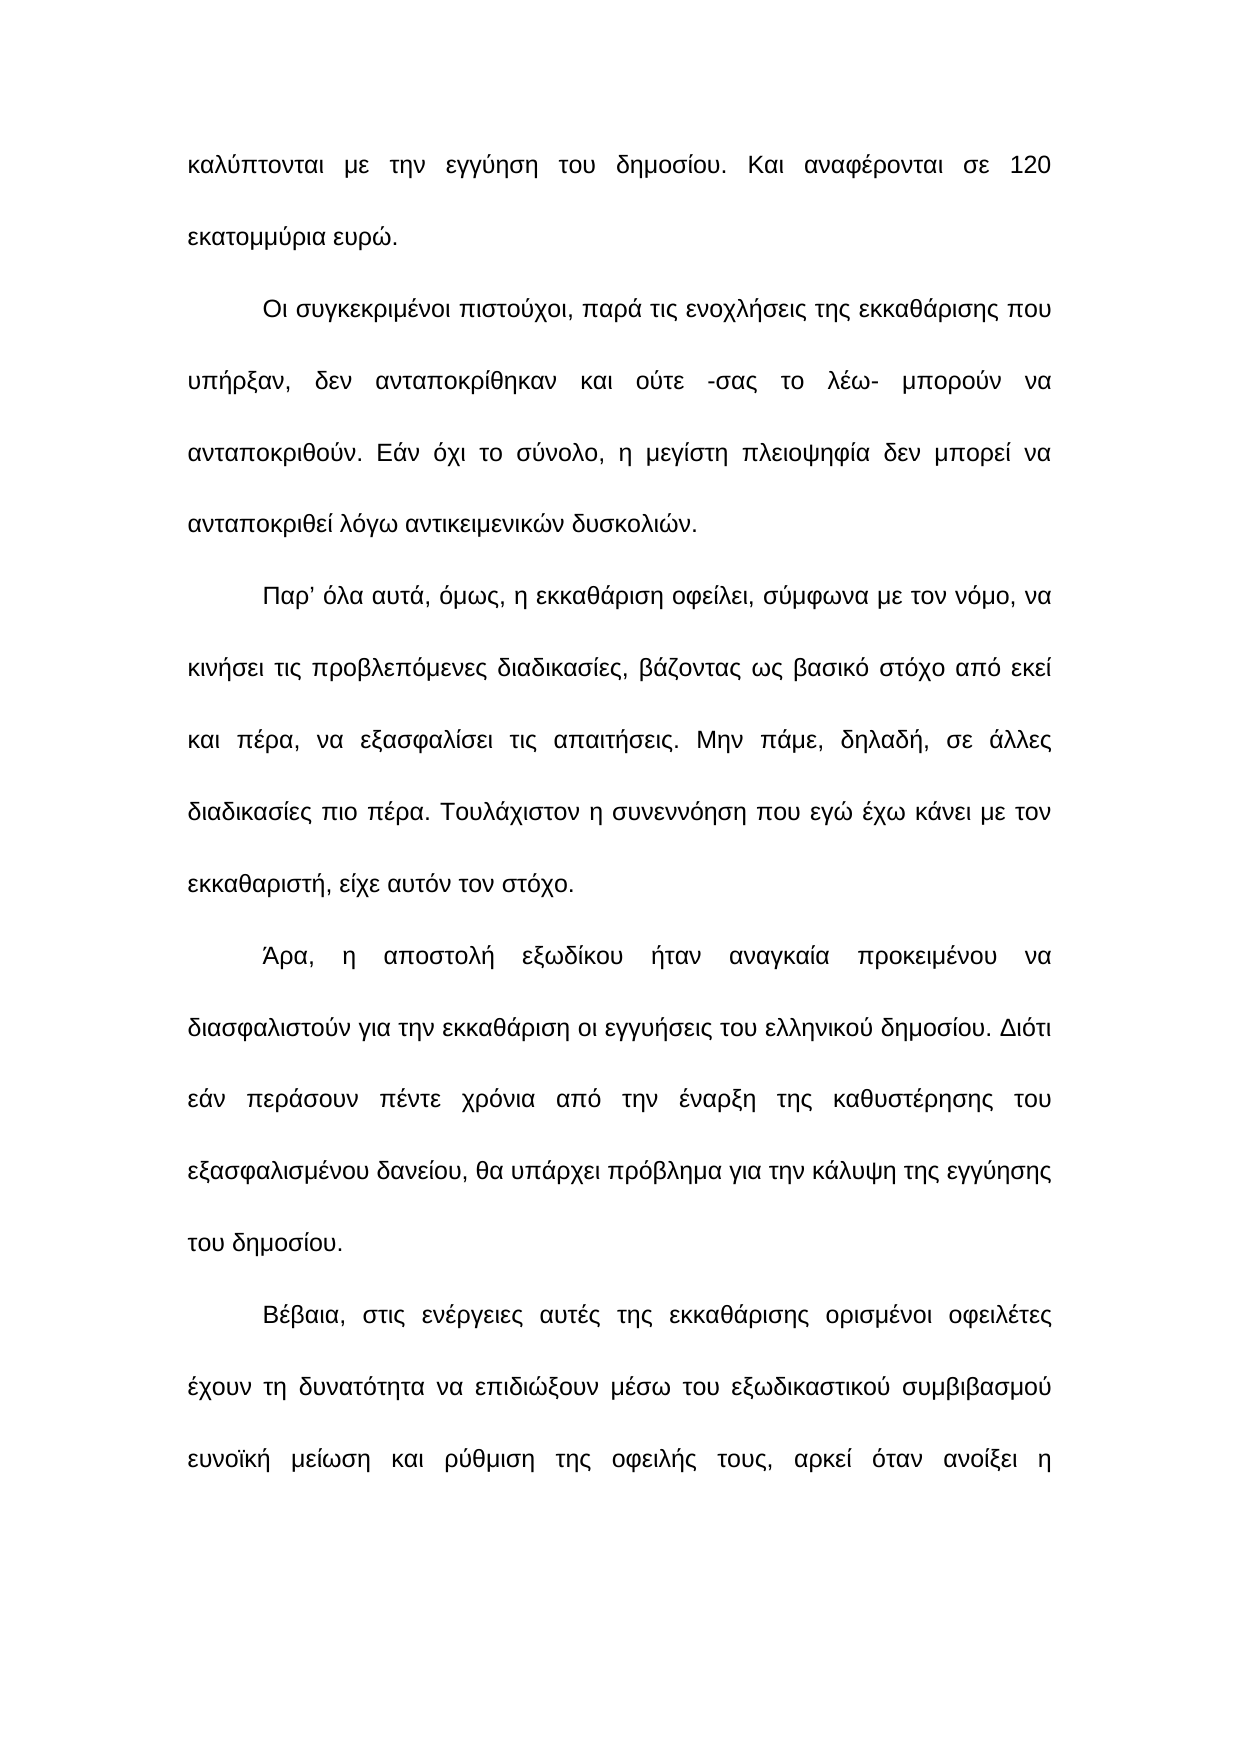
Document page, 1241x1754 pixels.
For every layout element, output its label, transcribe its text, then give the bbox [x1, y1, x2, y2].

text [187, 150, 1053, 251]
text Παρ’ όλα αυτά, όμως, η εκκαθάριση οφείλει, σύμφωνα με τον νόμο, να κινήσει τις προβλεπόμενες διαδικασίες, βάζοντας ως βασικό στόχο από εκεί και πέρα, να εξασφαλίσει τις απαιτήσεις. Μην πάμε, δηλαδή, σε άλλες διαδικασίες πιο πέρα. Τουλάχιστον η συνεννόηση που εγώ έχω κάνει με τον εκκαθαριστή, είχε αυτόν τον στόχο. [187, 581, 1053, 897]
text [187, 1300, 1053, 1472]
text Άρα, η αποστολή εξωδίκου ήταν αναγκαία προκειμένου να διασφαλιστούν για την εκκαθάριση οι εγγυήσεις του ελληνικού δημοσίου. Διότι εάν περάσουν πέντε χρόνια από την έναρξη της καθυστέρησης του εξασφαλισμένου δανείου, θα υπάρχει πρόβλημα για την κάλυψη της εγγύησης του δημοσίου. [187, 941, 1053, 1257]
text Οι συγκεκριμένοι πιστούχοι, παρά τις ενοχλήσεις της εκκαθάρισης που υπήρξαν, δεν ανταποκρίθηκαν και ούτε -σας το λέω- μπορούν να ανταποκριθούν. Εάν όχι το σύνολο, η μεγίστη πλειοψηφία δεν μπορεί να ανταποκριθεί λόγω αντικειμενικών δυσκολιών. [187, 294, 1053, 538]
